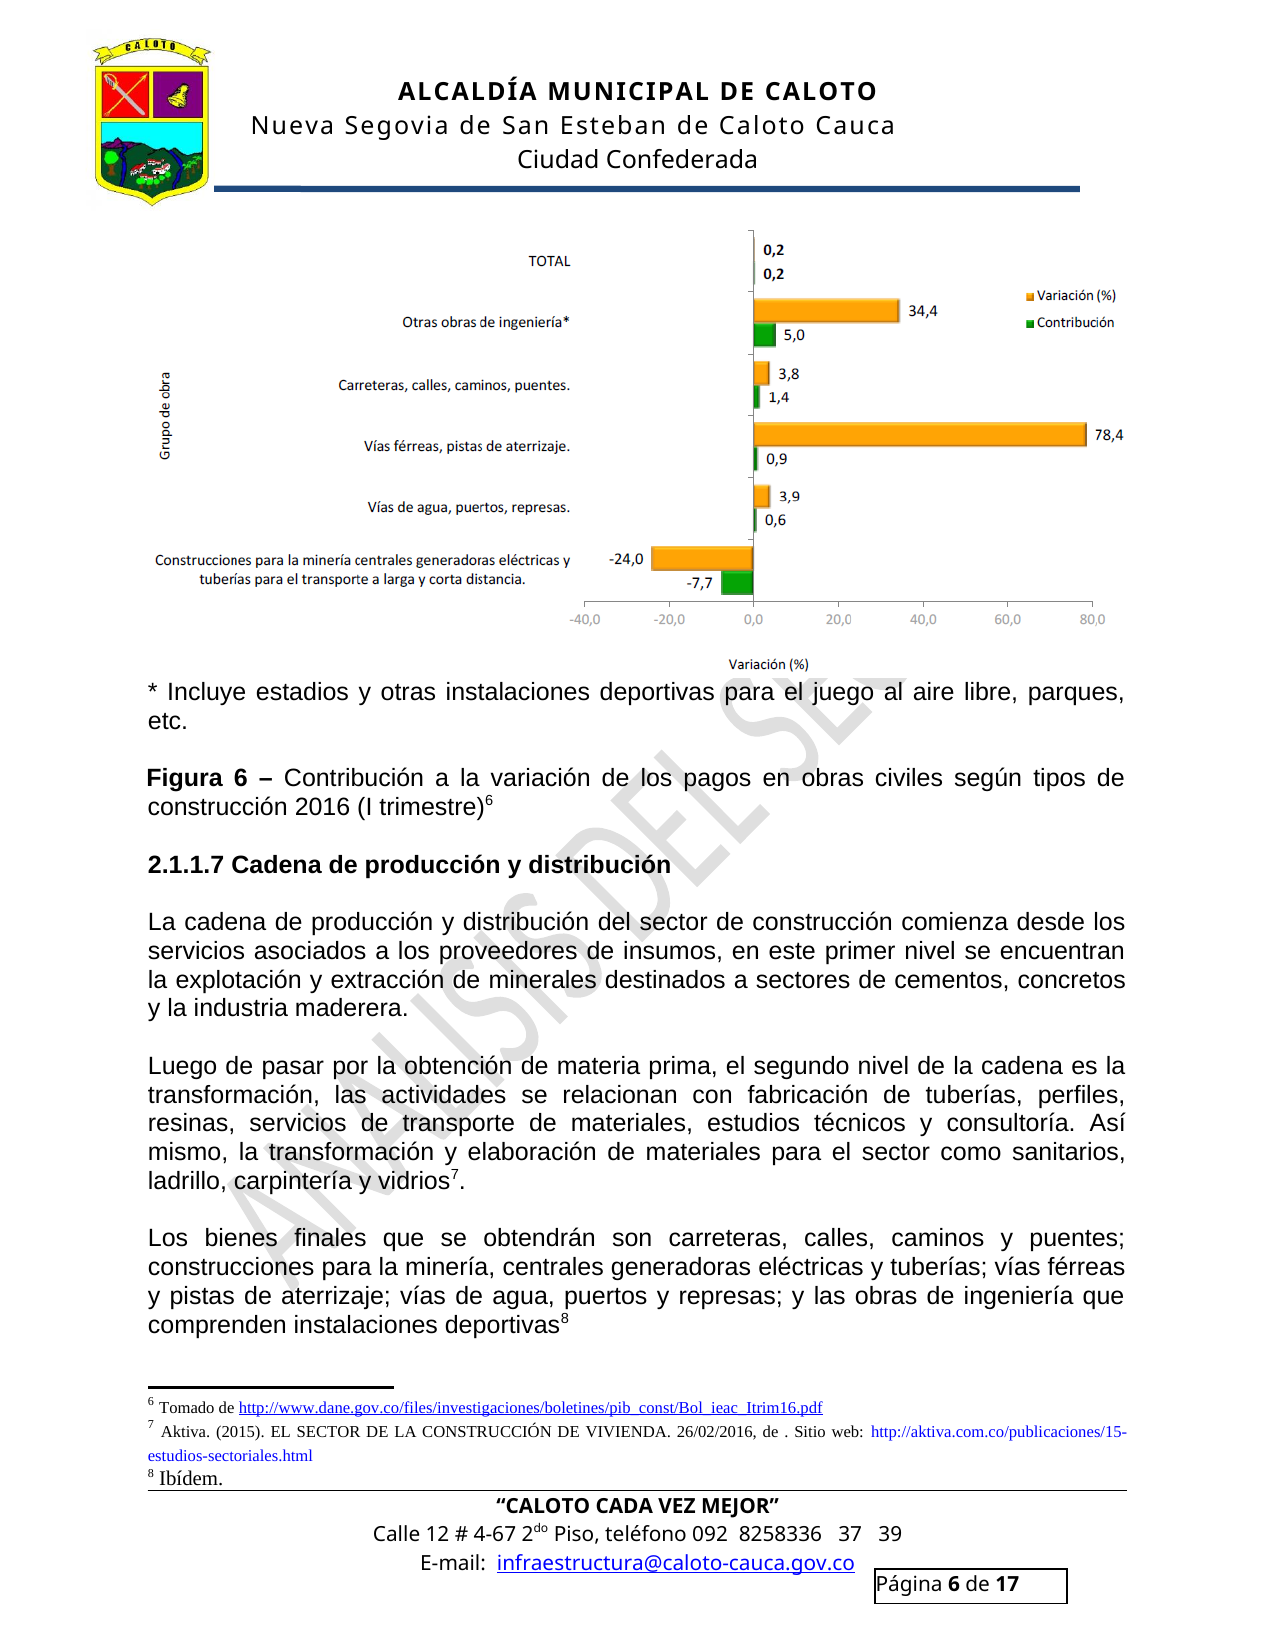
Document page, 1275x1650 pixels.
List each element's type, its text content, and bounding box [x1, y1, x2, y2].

picture [85, 29, 220, 211]
text La cadena de producción y distribución del sector de construcción comienza desde los servicios asociados a los proveedores de insumos, en este primer nivel se encuentran la explotación y extracción de minerales destinados a sectores de cementos, concretos y la industria maderera. [148, 907, 1127, 1022]
picture [147, 230, 1142, 678]
text Luego de pasar por la obtención de materia prima, el segundo nivel de la cadena es la transformación, las actividades se relacionan con fabricación de tuberías, perfiles, resinas, servicios de transporte de materiales, estudios técnicos y consultoría. Así mismo, la transformación y elaboración de materiales para el sector como sanitarios, ladrillo, carpintería y vidrios. [148, 1051, 1127, 1195]
text Figura 6 – Contribución a la variación de los pagos en obras civiles según tipos de construcción 2016 (I trimestre) [146, 763, 1127, 821]
text Los bienes finales que se obtendrán son carreteras, calles, caminos y puentes; construcciones para la minería, centrales generadoras eléctricas y tuberías; vías férreas y pistas de aterrizaje; vías de agua, puertos y represas; y las obras de ingeniería que comprenden instalaciones deportivas [148, 1223, 1127, 1338]
text * Incluye estadios y otras instalaciones deportivas para el juego al aire libre, parques, etc. [148, 678, 1127, 735]
text 2.1.1.7 Cadena de producción y distribución [148, 850, 1127, 878]
